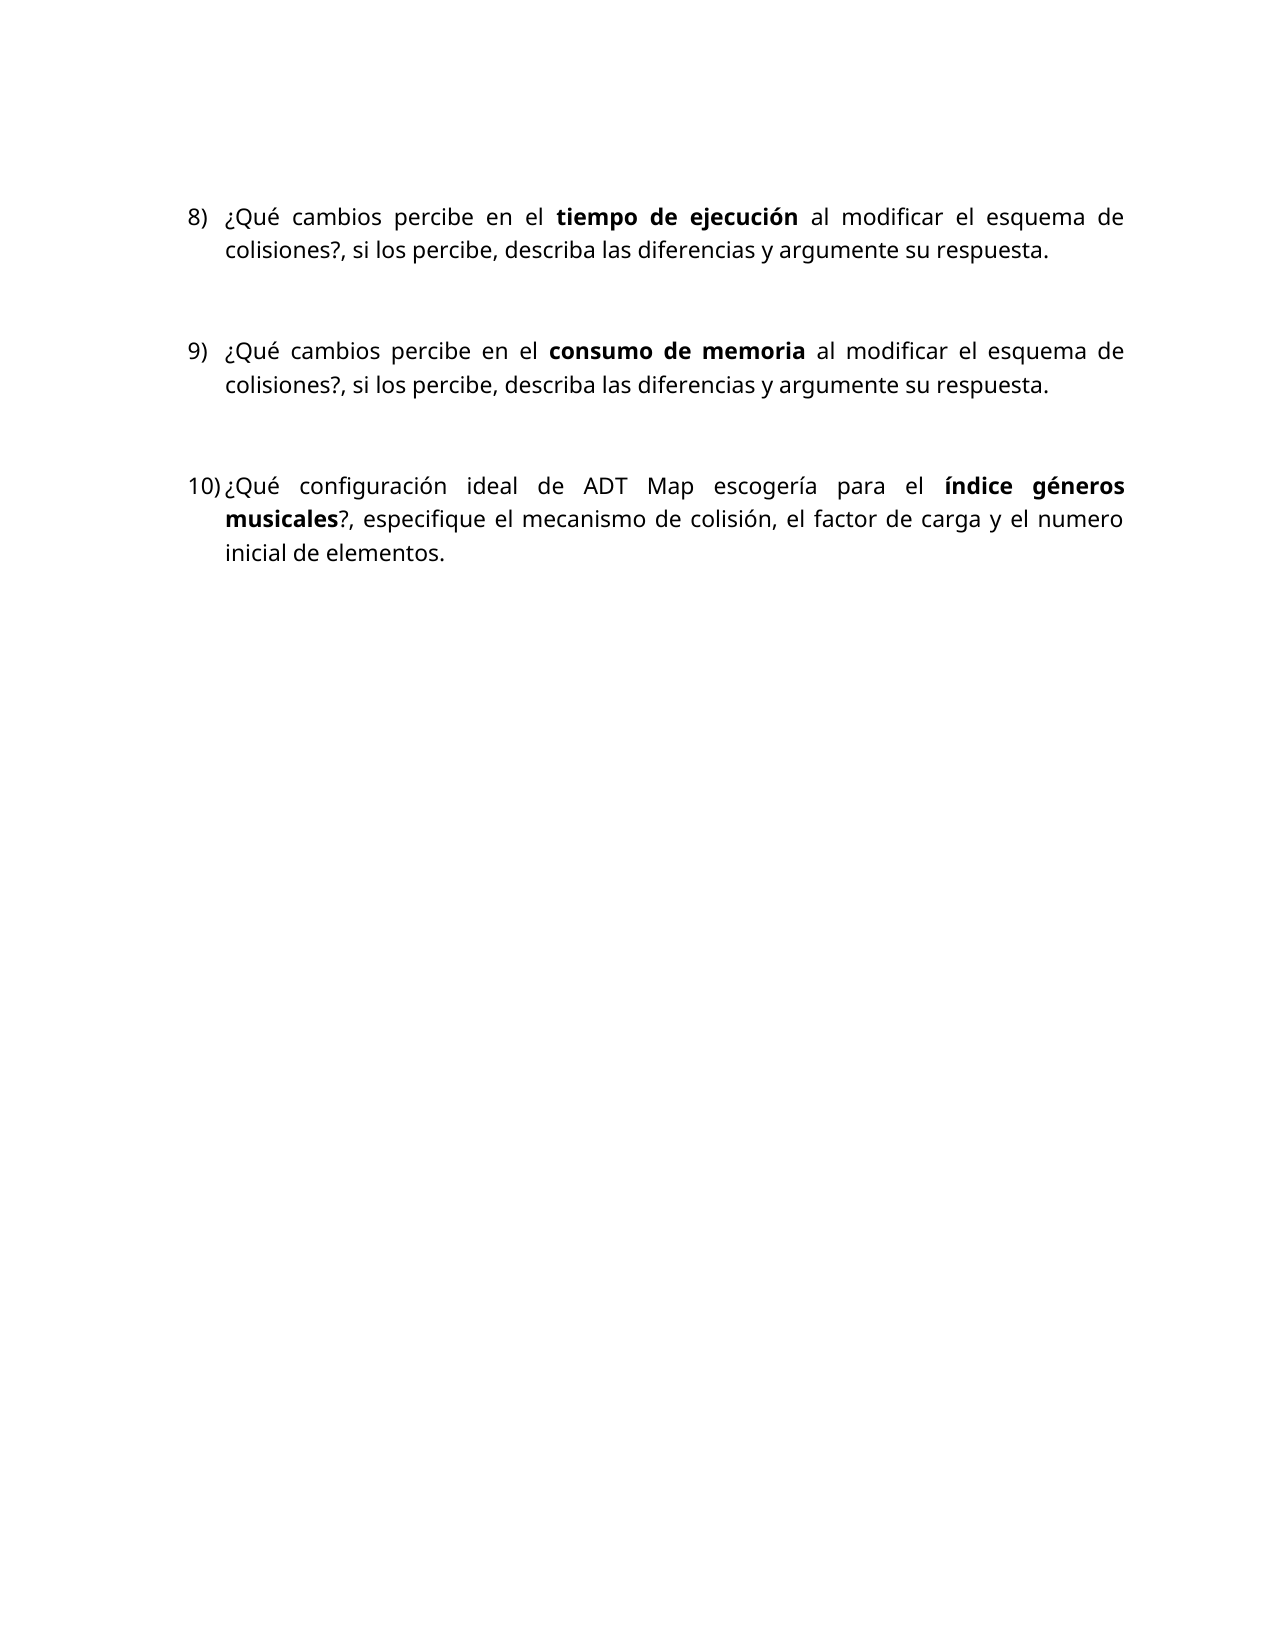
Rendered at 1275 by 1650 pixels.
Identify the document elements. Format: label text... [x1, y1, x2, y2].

list ¿Qué cambios percibe en el tiempo de ejecución al modificar el esquema de colisiones?, si los percibe, describa las diferencias y argumente su respuesta. [187, 200, 1125, 265]
list ¿Qué configuración ideal de ADT Map escogería para el índice géneros musicales?, especifique el mecanismo de colisión, el factor de carga y el numero inicial de elementos. [187, 469, 1125, 568]
list ¿Qué cambios percibe en el consumo de memoria al modificar el esquema de colisiones?, si los percibe, describa las diferencias y argumente su respuesta. [187, 335, 1125, 400]
